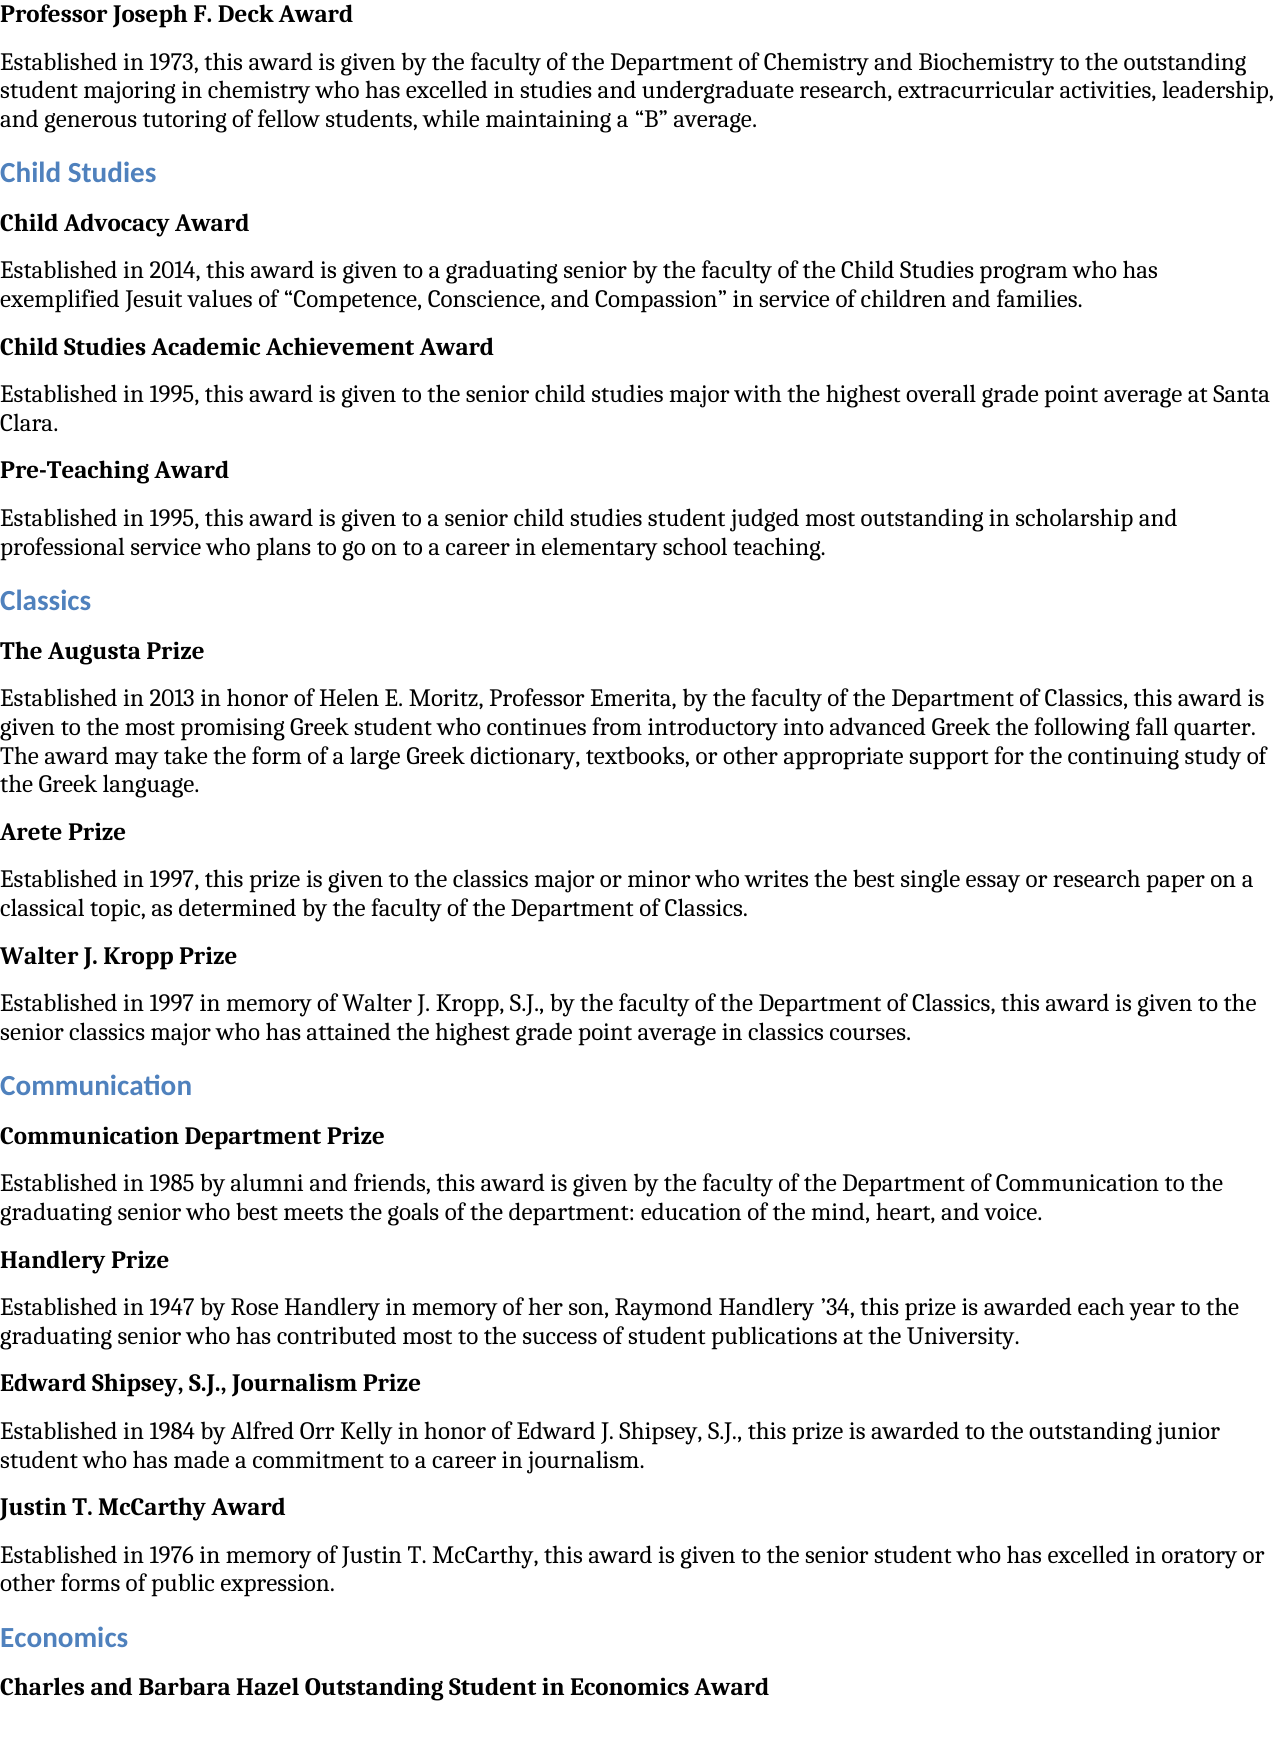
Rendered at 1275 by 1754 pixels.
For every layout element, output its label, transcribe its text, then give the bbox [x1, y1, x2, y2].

text Child Studies Academic Achievement Award [0, 333, 1275, 361]
subtitle Communication [0, 1067, 1275, 1103]
text Professor Joseph F. Deck Award [0, 0, 1275, 29]
text Communication Department Prize [0, 1122, 1275, 1151]
text Established in 2014, this award is given to a graduating senior by the faculty of the Child Studies program who has exemplified Jesuit values of “Competence, Conscience, and Compassion” in service of children and families. [0, 256, 1275, 314]
text Established in 1985 by alumni and friends, this award is given by the faculty of the Department of Communication to the graduating senior who best meets the goals of the department: education of the mind, heart, and voice. [0, 1169, 1275, 1227]
text Established in 1995, this award is given to the senior child studies major with the highest overall grade point average at Santa Clara. [0, 380, 1275, 438]
text Edward Shipsey, S.J., Journalism Prize [0, 1369, 1275, 1398]
text Justin T. McCarthy Award [0, 1493, 1275, 1522]
subtitle Economics [0, 1619, 1275, 1654]
text Established in 1997, this prize is given to the classics major or minor who writes the best single essay or research paper on a classical topic, as determined by the faculty of the Department of Classics. [0, 865, 1275, 923]
subtitle Child Studies [0, 154, 1275, 190]
text Pre-Teaching Award [0, 456, 1275, 485]
text Established in 1973, this award is given by the faculty of the Department of Chemistry and Biochemistry to the outstanding student majoring in chemistry who has excelled in studies and undergraduate research, extracurricular activities, leadership, and generous tutoring of fellow students, while maintaining a “B” average. [0, 47, 1275, 134]
text Established in 1995, this award is given to a senior child studies student judged most outstanding in scholarship and professional service who plans to go on to a career in elementary school teaching. [0, 504, 1275, 561]
subtitle Classics [0, 582, 1275, 618]
text Charles and Barbara Hazel Outstanding Student in Economics Award [0, 1673, 1275, 1702]
text Established in 1984 by Alfred Orr Kelly in honor of Edward J. Shipsey, S.J., this prize is awarded to the outstanding junior student who has made a commitment to a career in journalism. [0, 1417, 1275, 1474]
text Walter J. Kropp Prize [0, 942, 1275, 970]
text Established in 1976 in memory of Justin T. McCarthy, this award is given to the senior student who has excelled in oratory or other forms of public expression. [0, 1541, 1275, 1598]
text Arete Prize [0, 818, 1275, 847]
text Established in 1997 in memory of Walter J. Kropp, S.J., by the faculty of the Department of Classics, this award is given to the senior classics major who has attained the highest grade point average in classics courses. [0, 989, 1275, 1047]
text Established in 2013 in honor of Helen E. Moritz, Professor Emerita, by the faculty of the Department of Classics, this award is given to the most promising Greek student who continues from introductory into advanced Greek the following fall quarter. The award may take the form of a large Greek dictionary, textbooks, or other appropriate support for the continuing study of the Greek language. [0, 684, 1275, 799]
text Child Advocacy Award [0, 209, 1275, 238]
text Handlery Prize [0, 1246, 1275, 1274]
text The Augusta Prize [0, 637, 1275, 665]
text Established in 1947 by Rose Handlery in memory of her son, Raymond Handlery ’34, this prize is awarded each year to the graduating senior who has contributed most to the success of student publications at the University. [0, 1293, 1275, 1351]
